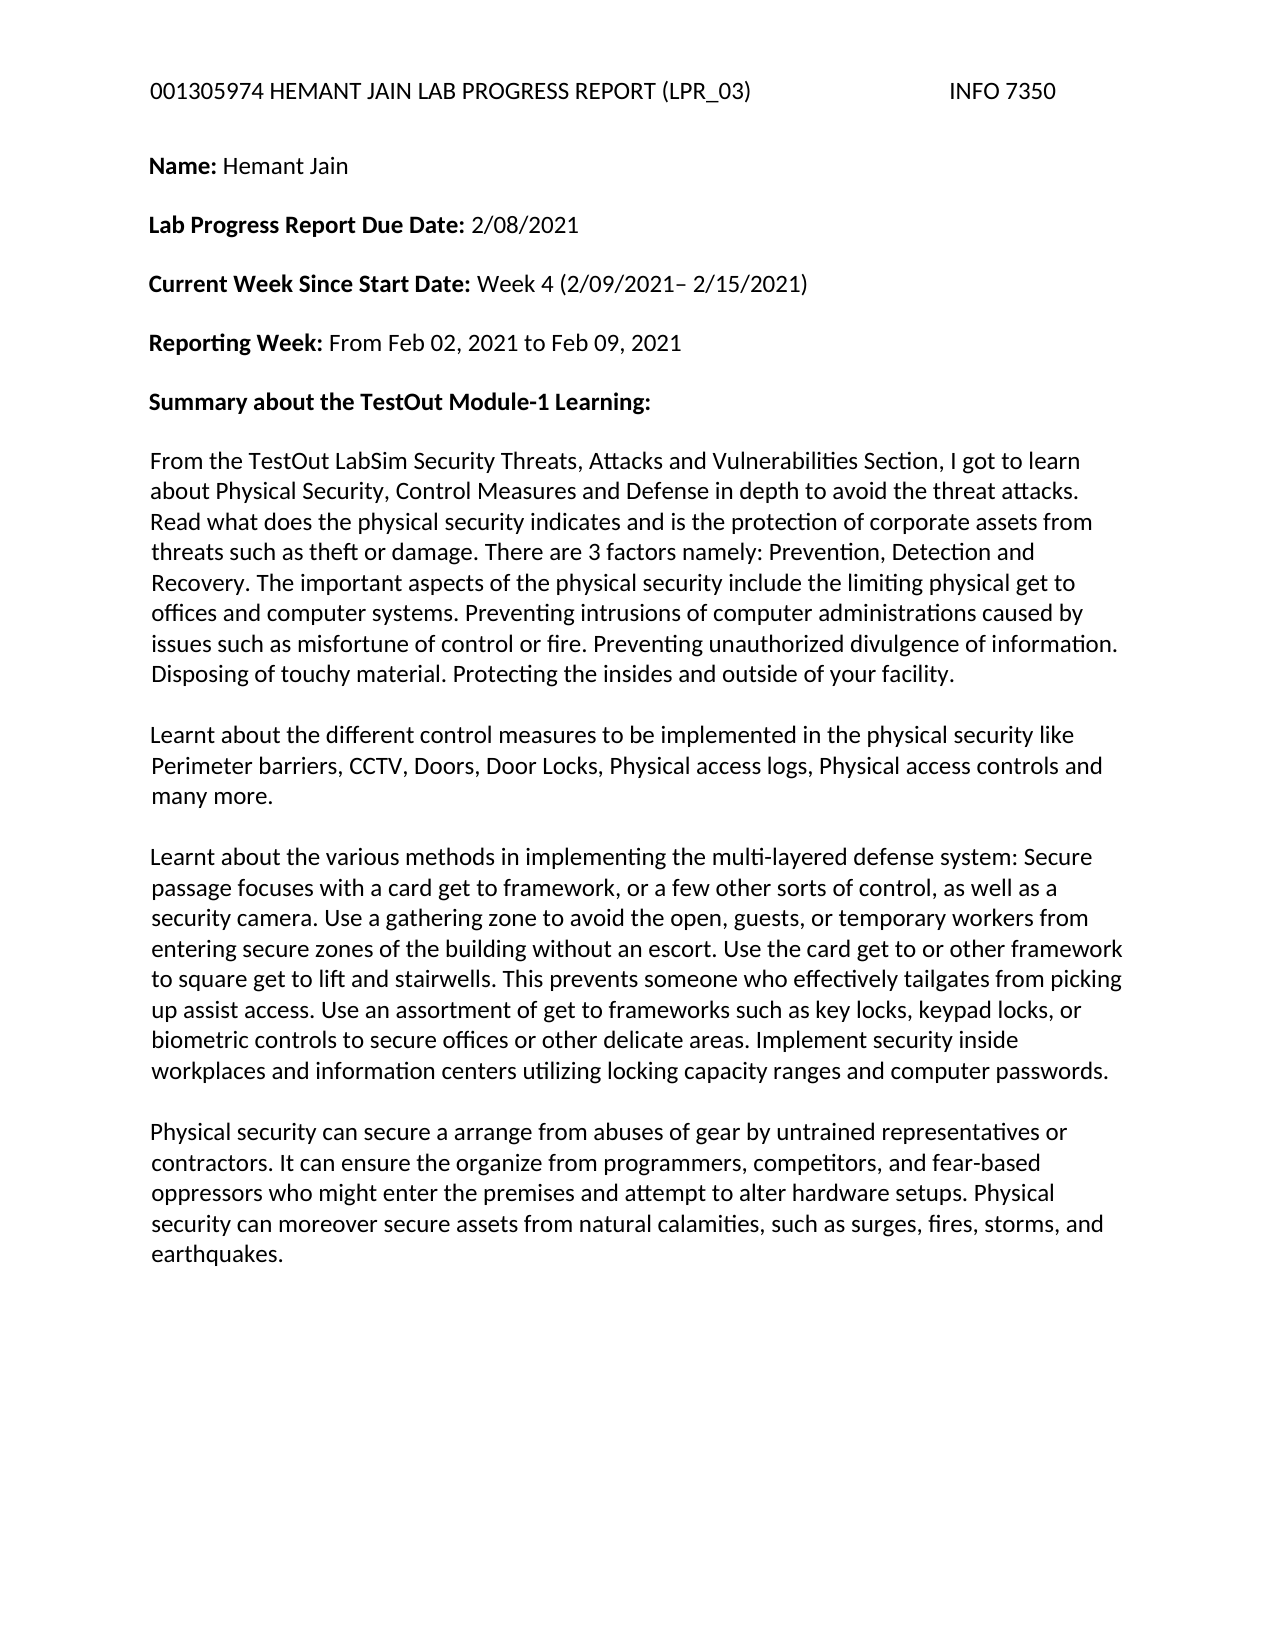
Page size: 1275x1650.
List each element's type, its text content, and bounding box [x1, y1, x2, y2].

text Read what does the physical security indicates and is the protection of corporate assets from threats such as theft or damage. There are 3 factors namely: Prevention, Detection and Recovery. The important aspects of the physical security include the limiting physical get to offices and computer systems. Preventing intrusions of computer administrations caused by issues such as misfortune of control or fire. Preventing unauthorized divulgence of information. Disposing of touchy material. Protecting the insides and outside of your facility. [150, 506, 1131, 689]
text Reporting Week: From Feb 02, 2021 to Feb 09, 2021 [148, 327, 1131, 358]
text Learnt about the various methods in implementing the multi-layered defense system: Secure passage focuses with a card get to framework, or a few other sorts of control, as well as a security camera. Use a gathering zone to avoid the open, guests, or temporary workers from entering secure zones of the building without an escort. Use the card get to or other framework to square get to lift and stairwells. This prevents someone who effectively tailgates from picking up assist access. Use an assortment of get to frameworks such as key locks, keypad locks, or biometric controls to secure offices or other delicate areas. Implement security inside workplaces and information centers utilizing locking capacity ranges and computer passwords. [150, 842, 1131, 1086]
text Summary about the TestOut Module-1 Learning: [148, 386, 1131, 417]
text about Physical Security, Control Measures and Defense in depth to avoid the threat attacks. [150, 475, 1131, 506]
text Current Week Since Start Date: Week 4 (2/09/2021– 2/15/2021) [148, 268, 1131, 299]
text Lab Progress Report Due Date: 2/08/2021 [148, 209, 1131, 239]
text Name: Hemant Jain [148, 150, 1131, 181]
text Learnt about the different control measures to be implemented in the physical security like Perimeter barriers, CCTV, Doors, Door Locks, Physical access logs, Physical access controls and many more. [150, 719, 1131, 811]
text From the TestOut LabSim Security Threats, Attacks and Vulnerabilities Section, I got to learn [150, 445, 1131, 475]
text Physical security can secure a arrange from abuses of gear by untrained representatives or contractors. It can ensure the organize from programmers, competitors, and fear-based oppressors who might enter the premises and attempt to alter hardware setups. Physical security can moreover secure assets from natural calamities, such as surges, fires, storms, and earthquakes. [150, 1116, 1131, 1269]
